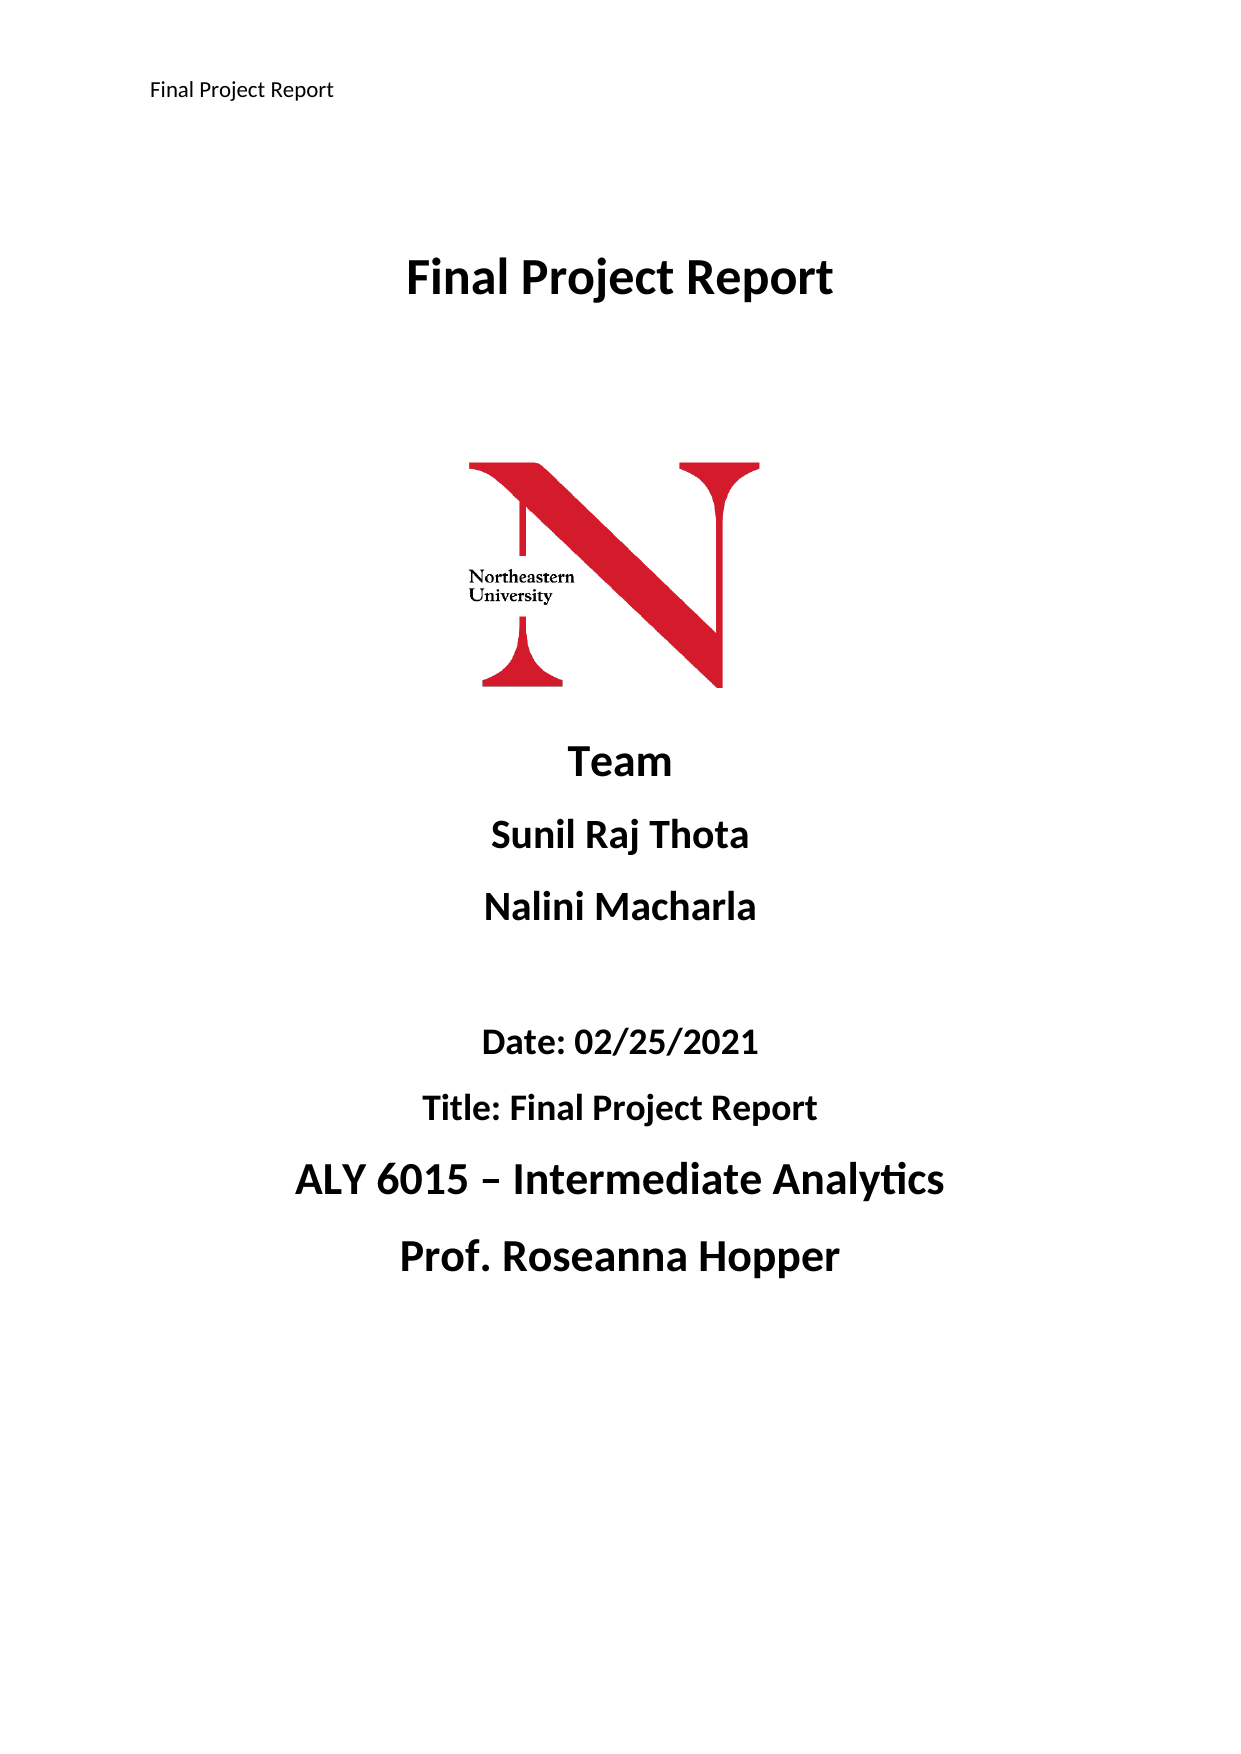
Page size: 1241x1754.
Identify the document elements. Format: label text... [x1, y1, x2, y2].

text Team [150, 731, 1090, 787]
text Date: 02/25/2021 [150, 1018, 1090, 1063]
text Sunil Raj Thota [150, 808, 1090, 859]
text Title: Final Project Report [150, 1084, 1090, 1130]
picture [458, 455, 766, 693]
text Nalini Macharla [150, 880, 1090, 931]
text Prof. Roseanna Hopper [150, 1227, 1090, 1283]
text ALY 6015 – Intermediate Analytics [150, 1150, 1090, 1206]
text Final Project Report [150, 243, 1090, 307]
